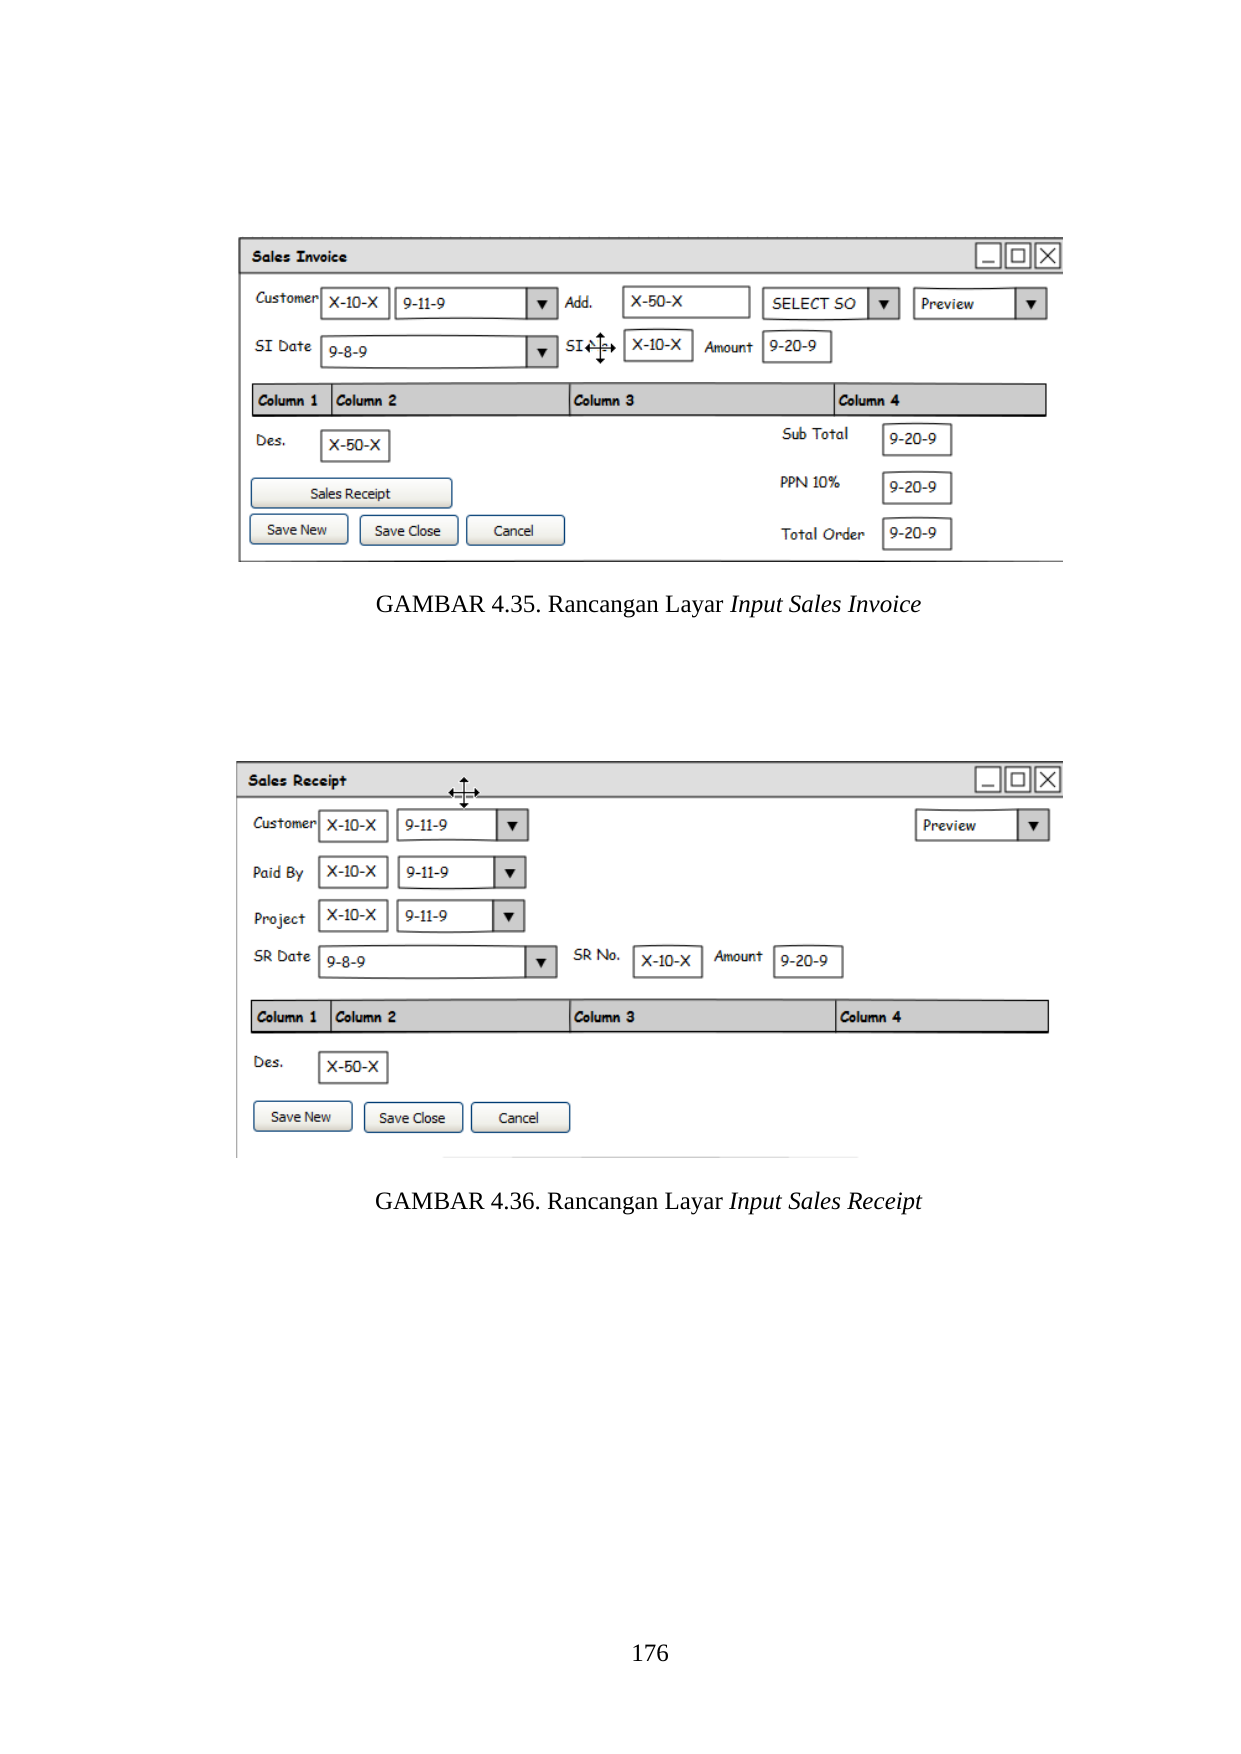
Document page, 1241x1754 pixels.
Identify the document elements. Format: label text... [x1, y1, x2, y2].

text GAMBAR 4.36. Rancangan Layar Input Sales Receipt [236, 1186, 1063, 1214]
picture [236, 761, 1063, 1158]
picture [236, 236, 1063, 562]
text GAMBAR 4.35. Rancangan Layar Input Sales Invoice [236, 589, 1063, 618]
